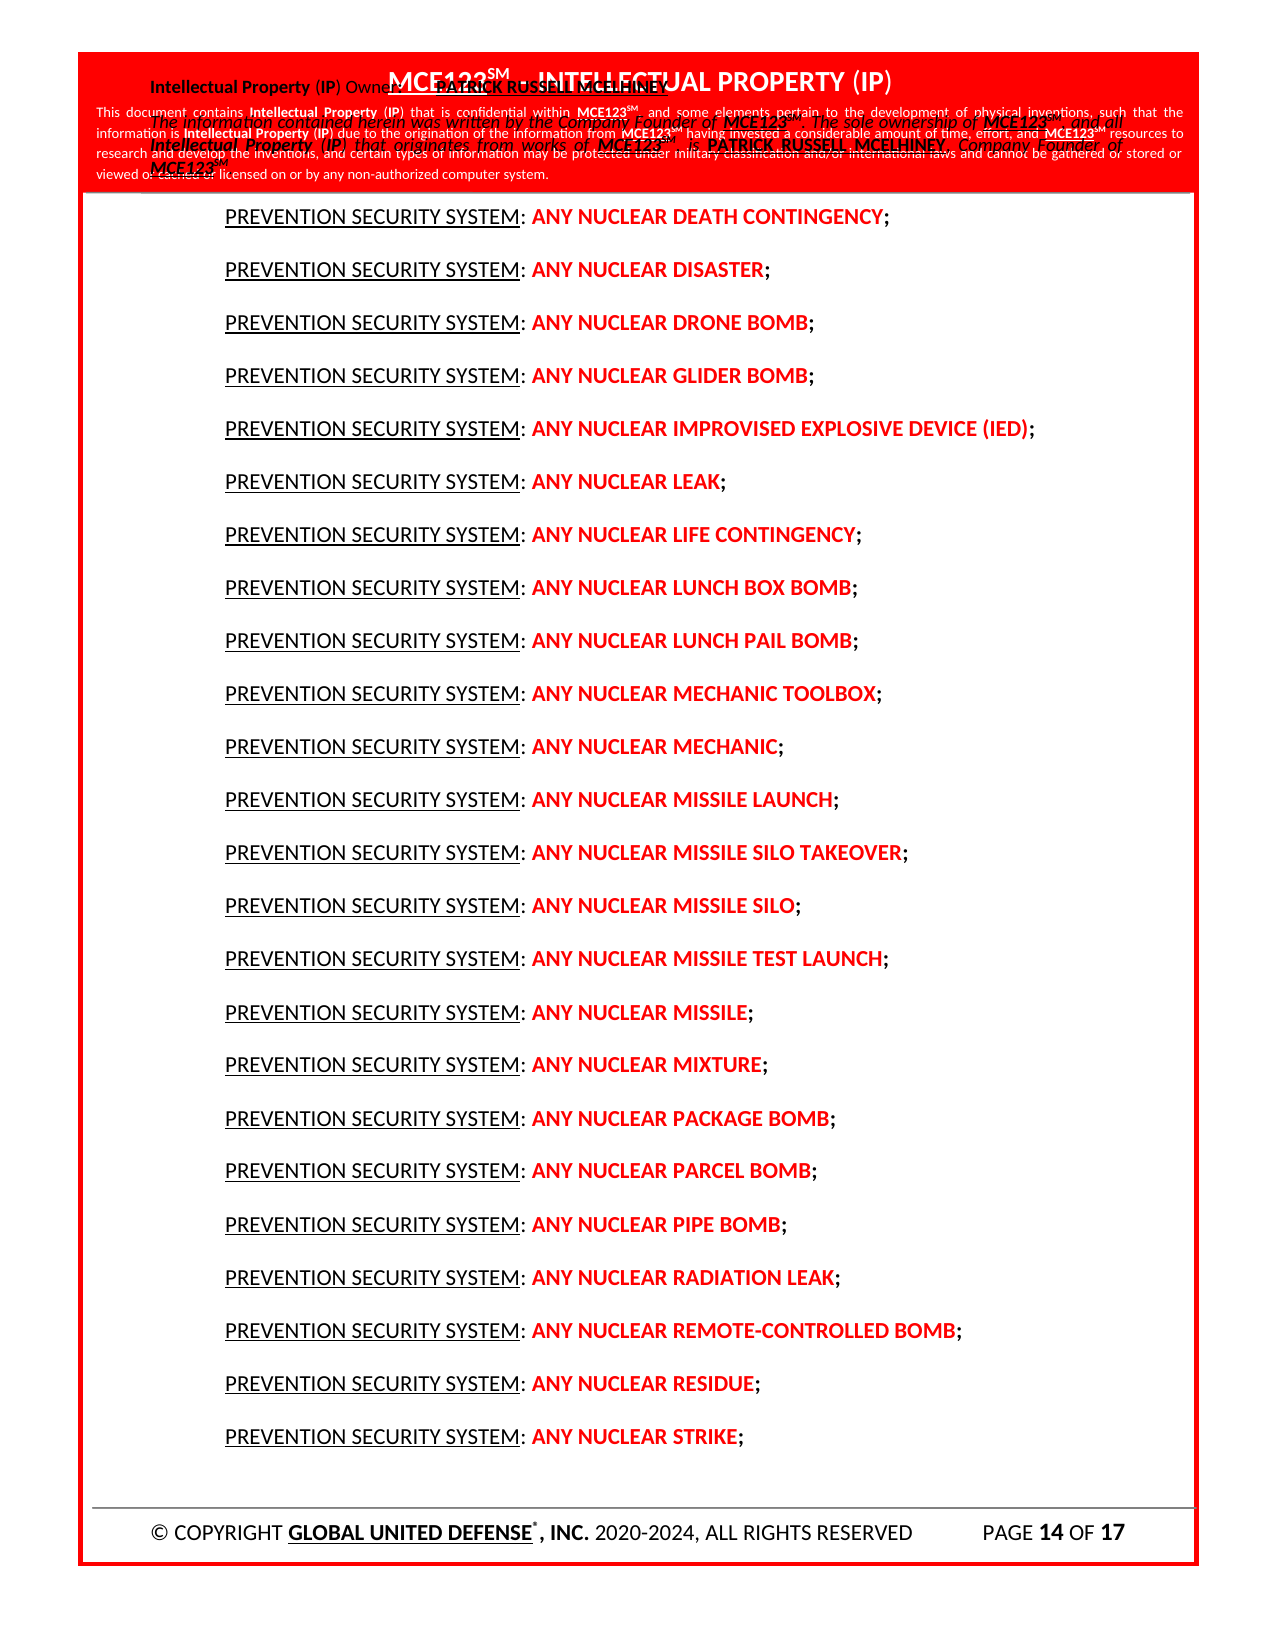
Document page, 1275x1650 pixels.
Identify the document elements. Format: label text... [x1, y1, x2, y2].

text PREVENTION SECURITY SYSTEM: ANY NUCLEAR DRONE BOMB; [225, 308, 1125, 336]
text PREVENTION SECURITY SYSTEM: ANY NUCLEAR IMPROVISED EXPLOSIVE DEVICE (IED); [225, 414, 1125, 442]
text PREVENTION SECURITY SYSTEM: ANY NUCLEAR LEAK; [225, 467, 1125, 495]
text PREVENTION SECURITY SYSTEM: ANY NUCLEAR MISSILE TEST LAUNCH; [225, 944, 1125, 973]
text PREVENTION SECURITY SYSTEM: ANY NUCLEAR MECHANIC; [225, 732, 1125, 761]
text PREVENTION SECURITY SYSTEM: ANY NUCLEAR LUNCH BOX BOMB; [225, 573, 1125, 601]
text PREVENTION SECURITY SYSTEM: ANY NUCLEAR MISSILE LAUNCH; [225, 786, 1125, 813]
text PREVENTION SECURITY SYSTEM: ANY NUCLEAR REMOTE-CONTROLLED BOMB; [225, 1316, 1125, 1344]
text PREVENTION SECURITY SYSTEM: ANY NUCLEAR RESIDUE; [225, 1369, 1125, 1397]
text PREVENTION SECURITY SYSTEM: ANY NUCLEAR PIPE BOMB; [225, 1210, 1125, 1238]
text PREVENTION SECURITY SYSTEM: ANY NUCLEAR MISSILE; [225, 998, 1125, 1026]
text PREVENTION SECURITY SYSTEM: ANY NUCLEAR MIXTURE; [225, 1051, 1125, 1079]
text PREVENTION SECURITY SYSTEM: ANY NUCLEAR MISSILE SILO TAKEOVER; [225, 838, 1125, 867]
text PREVENTION SECURITY SYSTEM: ANY NUCLEAR DEATH CONTINGENCY; [225, 202, 1125, 230]
text PREVENTION SECURITY SYSTEM: ANY NUCLEAR PACKAGE BOMB; [225, 1104, 1125, 1132]
text PREVENTION SECURITY SYSTEM: ANY NUCLEAR GLIDER BOMB; [225, 361, 1125, 389]
text PREVENTION SECURITY SYSTEM: ANY NUCLEAR MISSILE SILO; [225, 892, 1125, 919]
text PREVENTION SECURITY SYSTEM: ANY NUCLEAR PARCEL BOMB; [225, 1157, 1125, 1185]
text PREVENTION SECURITY SYSTEM: ANY NUCLEAR LIFE CONTINGENCY; [225, 520, 1125, 548]
text PREVENTION SECURITY SYSTEM: ANY NUCLEAR MECHANIC TOOLBOX; [225, 679, 1125, 707]
text PREVENTION SECURITY SYSTEM: ANY NUCLEAR RADIATION LEAK; [225, 1263, 1125, 1291]
text PREVENTION SECURITY SYSTEM: ANY NUCLEAR STRIKE; [225, 1422, 1125, 1450]
text PREVENTION SECURITY SYSTEM: ANY NUCLEAR DISASTER; [225, 255, 1125, 283]
text PREVENTION SECURITY SYSTEM: ANY NUCLEAR LUNCH PAIL BOMB; [225, 626, 1125, 654]
